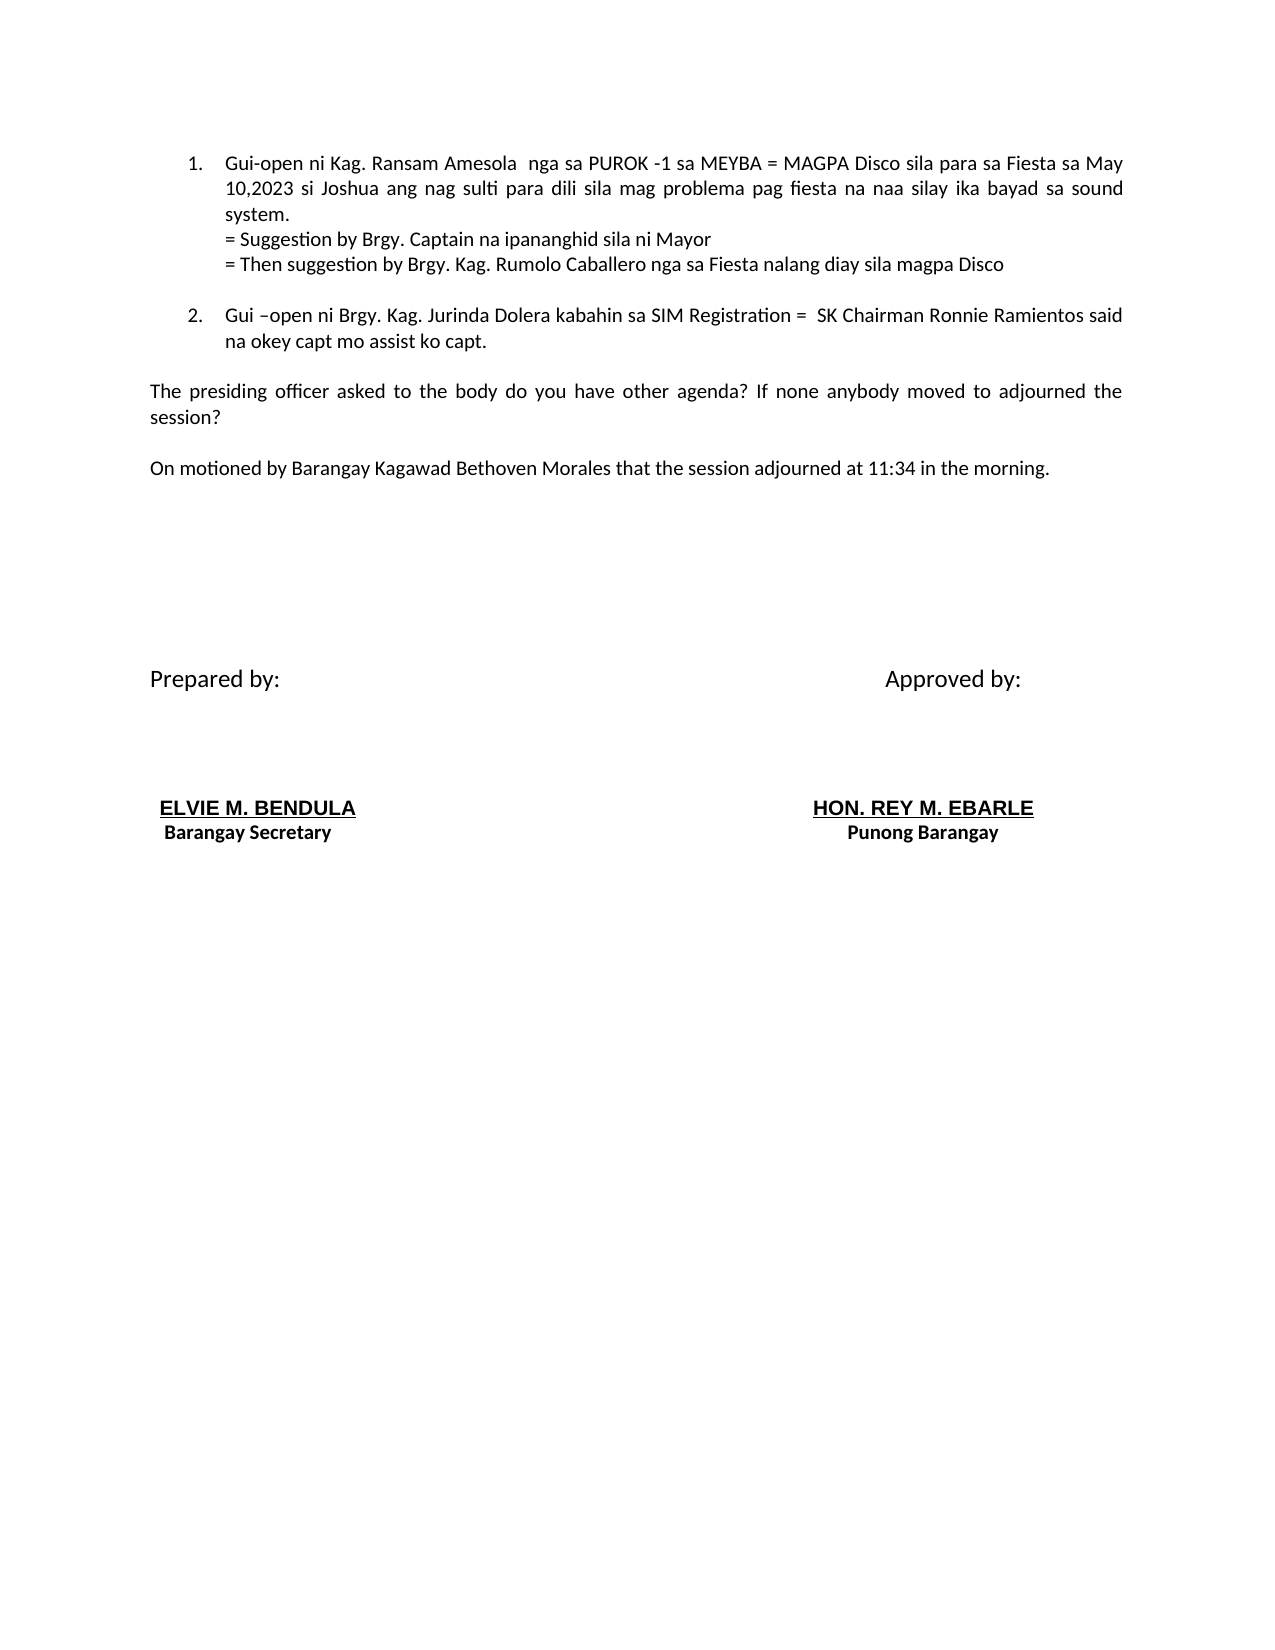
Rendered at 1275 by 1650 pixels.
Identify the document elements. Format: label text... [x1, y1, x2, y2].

text Prepared by: Approved by: [150, 663, 1125, 694]
text On motioned by Barangay Kagawad Bethoven Morales that the session adjourned at 11:34 in the morning. [150, 455, 1125, 480]
text The presiding officer asked to the body do you have other agenda? If none anybody moved to adjourned the session? [150, 379, 1125, 429]
text ELVIE M. BENDULA HON. REY M. EBARLE [150, 796, 1125, 819]
list Gui-open ni Kag. Ransam Amesola nga sa PUROK -1 sa MEYBA = MAGPA Disco sila para sa Fiesta sa May 10,2023 si Joshua ang nag sulti para dili sila mag problema pag fiesta na naa silay ika bayad sa sound system. [187, 150, 1125, 226]
text = Then suggestion by Brgy. Kag. Rumolo Caballero nga sa Fiesta nalang diay sila magpa Disco [225, 252, 1125, 277]
list Gui –open ni Brgy. Kag. Jurinda Dolera kabahin sa SIM Registration = SK Chairman Ronnie Ramientos said na okey capt mo assist ko capt. [187, 302, 1125, 353]
text Barangay Secretary Punong Barangay [150, 819, 1125, 845]
text = Suggestion by Brgy. Captain na ipananghid sila ni Mayor [225, 226, 1125, 252]
